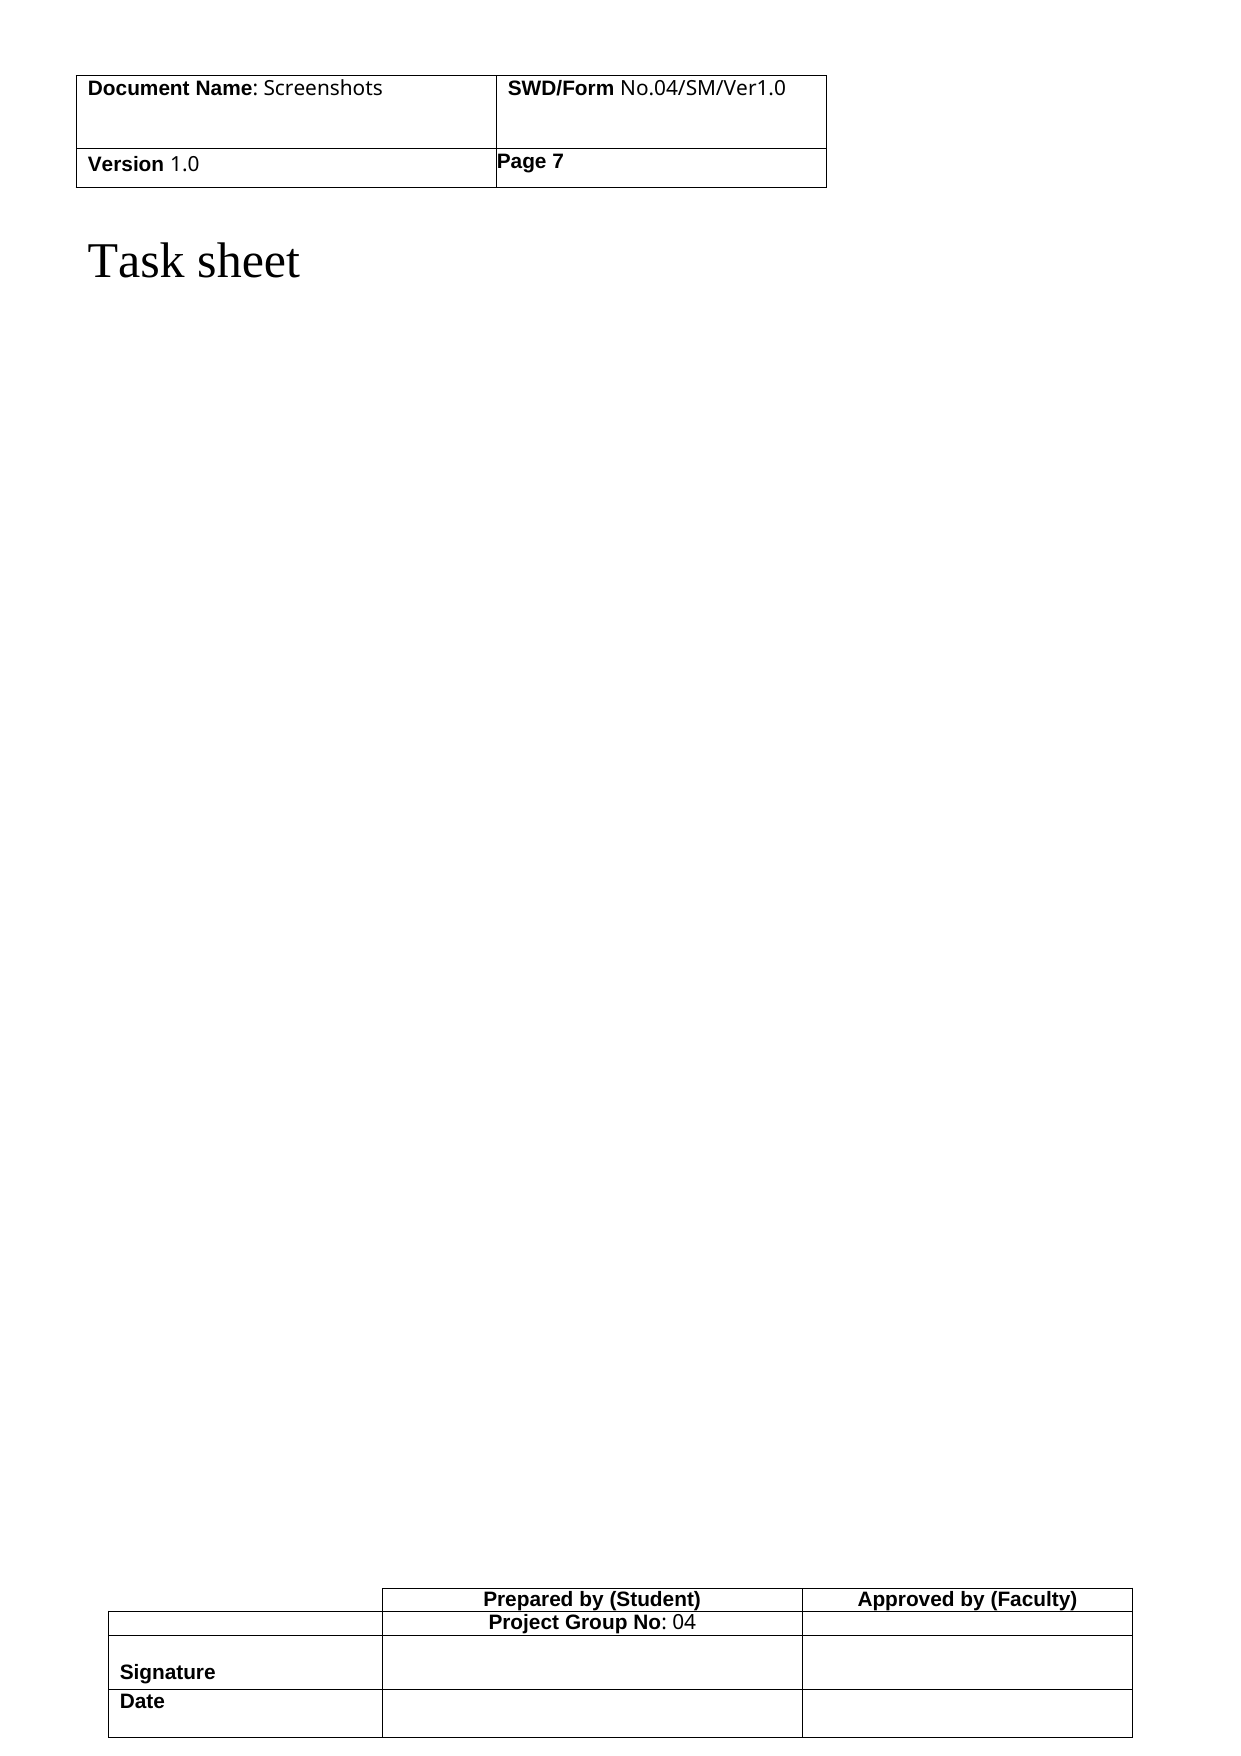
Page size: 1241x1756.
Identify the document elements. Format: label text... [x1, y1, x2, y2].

text Task sheet [75, 231, 1211, 288]
